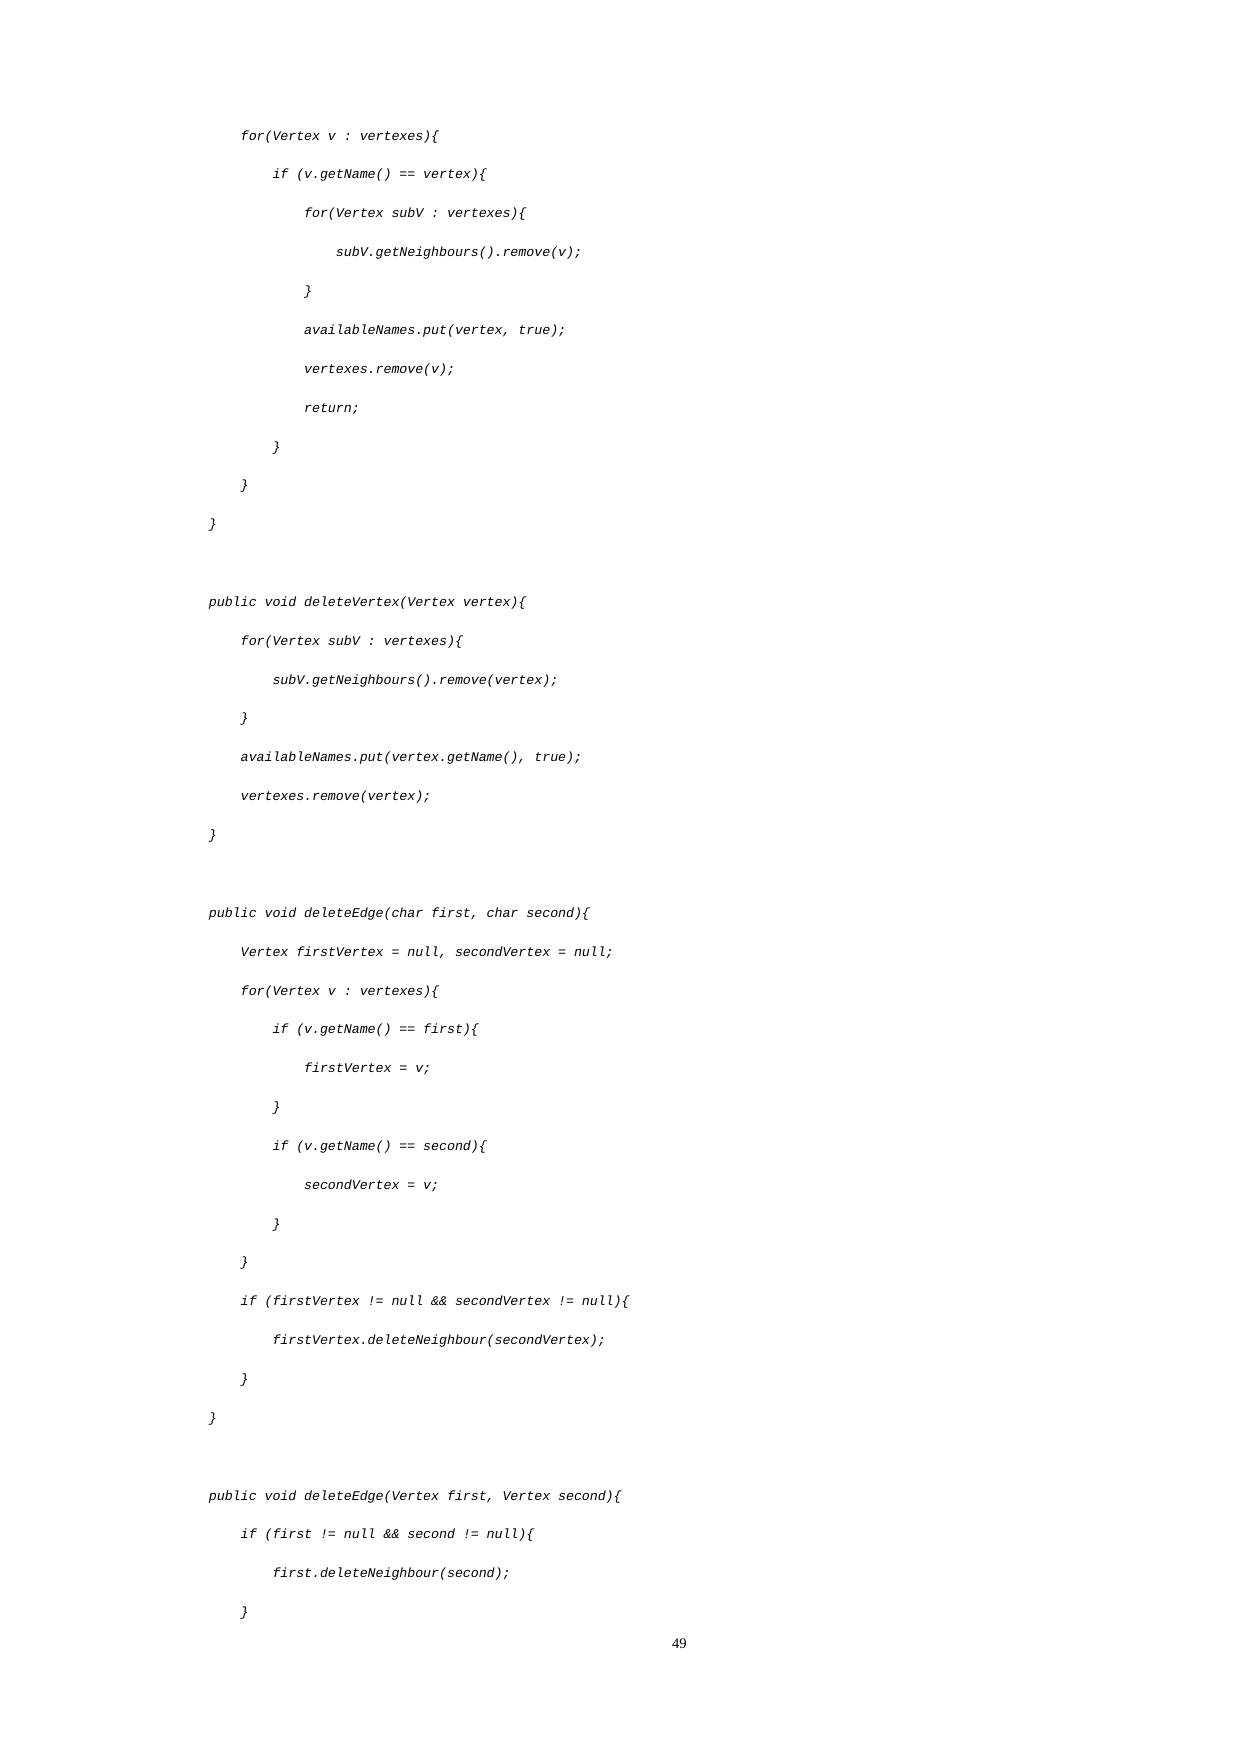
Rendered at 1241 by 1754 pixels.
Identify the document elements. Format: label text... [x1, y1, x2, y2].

text secondVertex = v; [177, 1167, 1181, 1193]
text } [177, 1206, 1181, 1232]
text Vertex firstVertex = null, secondVertex = null; [177, 934, 1181, 960]
text subV.getNeighbours().remove(vertex); [177, 662, 1181, 688]
text if (first != null && second != null){ [177, 1517, 1181, 1543]
text if (v.getName() == vertex){ [177, 157, 1181, 183]
text first.deleteNeighbour(second); [177, 1556, 1181, 1582]
text } [177, 1361, 1181, 1387]
text public void deleteEdge(char first, char second){ [177, 895, 1181, 921]
text for(Vertex v : vertexes){ [177, 118, 1181, 144]
text } [177, 701, 1181, 727]
text return; [177, 390, 1181, 416]
text } [177, 429, 1181, 455]
text } [177, 507, 1181, 533]
text } [177, 273, 1181, 299]
text for(Vertex subV : vertexes){ [177, 623, 1181, 649]
text if (v.getName() == second){ [177, 1128, 1181, 1154]
text public void deleteVertex(Vertex vertex){ [177, 584, 1181, 610]
text } [177, 817, 1181, 843]
text for(Vertex subV : vertexes){ [177, 196, 1181, 222]
text availableNames.put(vertex, true); [177, 312, 1181, 338]
text firstVertex.deleteNeighbour(secondVertex); [177, 1323, 1181, 1348]
text } [177, 1245, 1181, 1271]
text } [177, 1594, 1181, 1621]
text public void deleteEdge(Vertex first, Vertex second){ [177, 1478, 1181, 1504]
text } [177, 468, 1181, 494]
text if (v.getName() == first){ [177, 1012, 1181, 1038]
text } [177, 1089, 1181, 1115]
text for(Vertex v : vertexes){ [177, 973, 1181, 999]
text } [177, 1400, 1181, 1426]
text availableNames.put(vertex.getName(), true); [177, 740, 1181, 766]
text firstVertex = v; [177, 1051, 1181, 1077]
text subV.getNeighbours().remove(v); [177, 235, 1181, 261]
text vertexes.remove(vertex); [177, 779, 1181, 804]
text vertexes.remove(v); [177, 351, 1181, 377]
text if (firstVertex != null && secondVertex != null){ [177, 1284, 1181, 1310]
